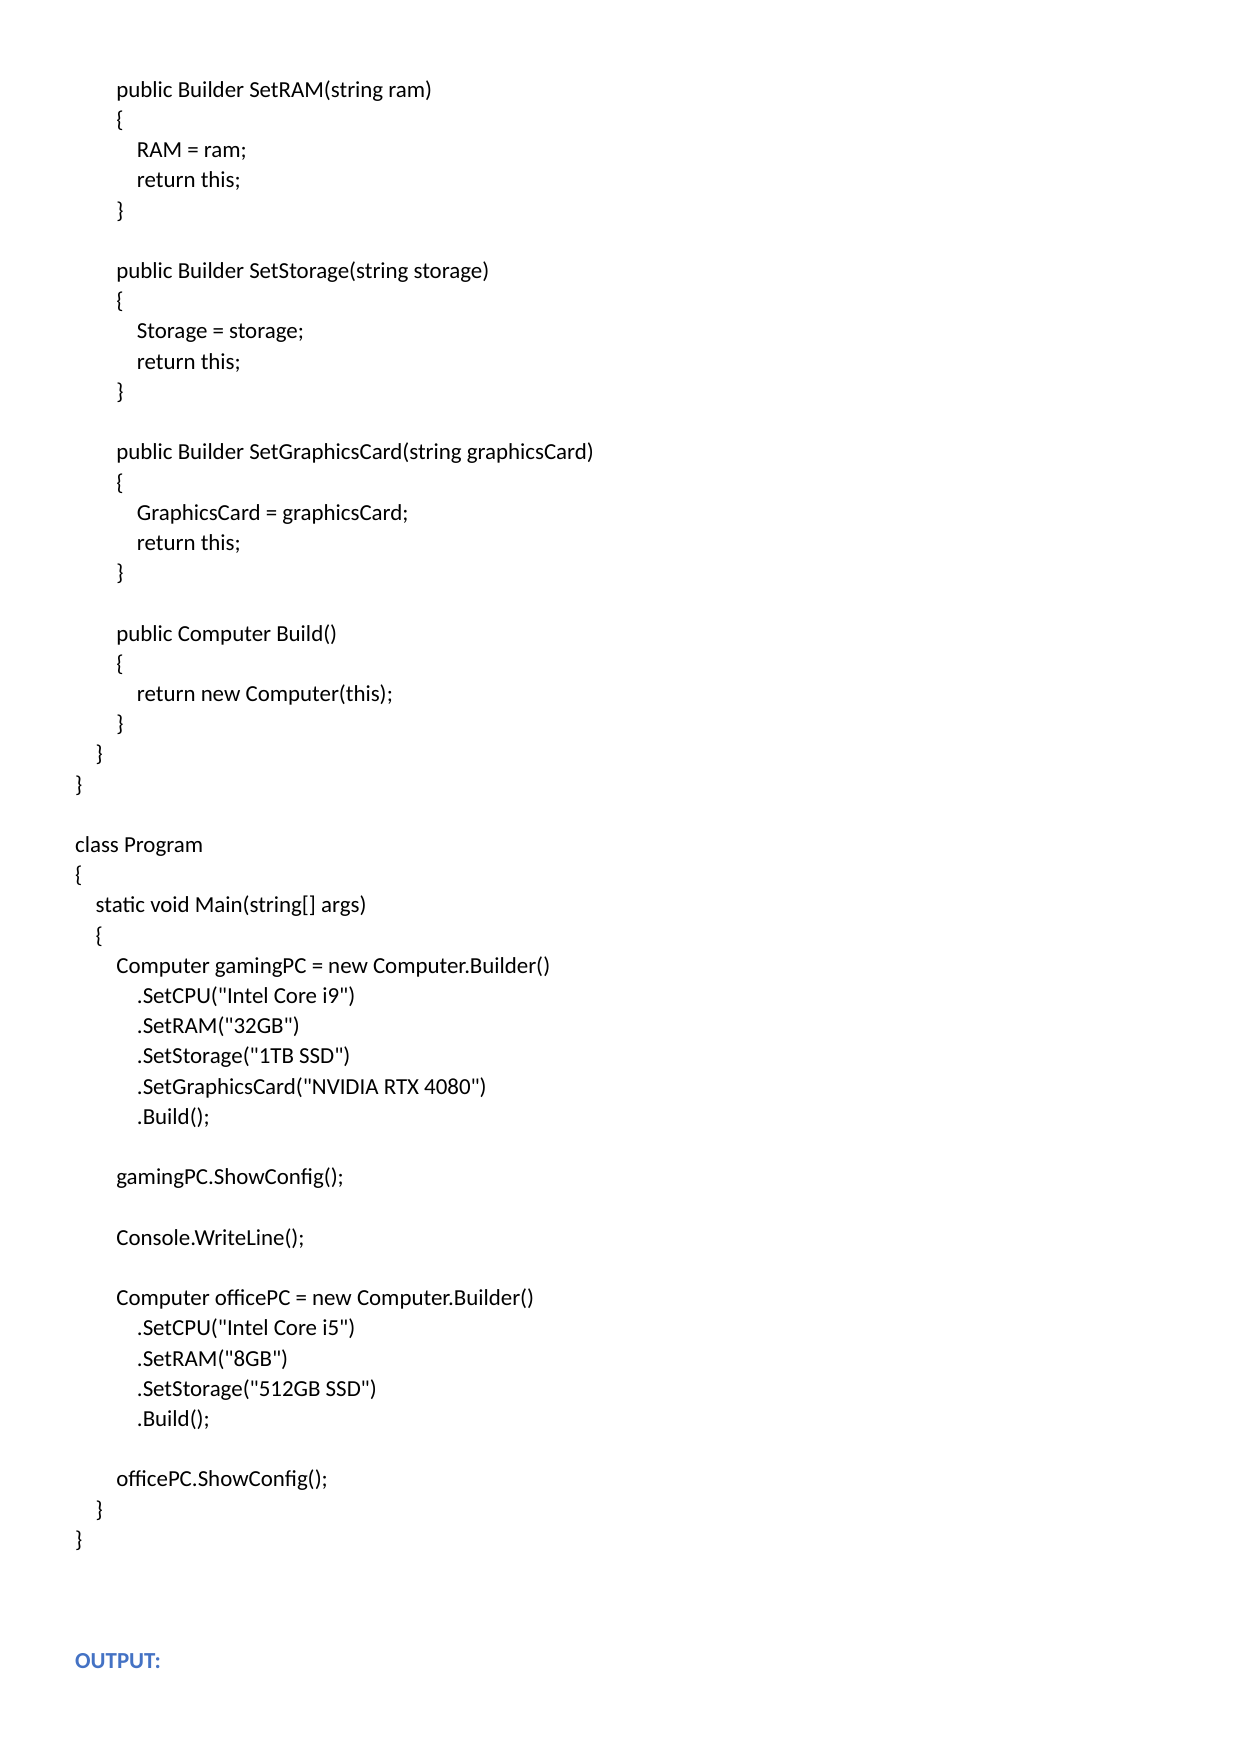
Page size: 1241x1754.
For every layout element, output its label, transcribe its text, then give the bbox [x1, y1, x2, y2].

text { [75, 468, 1165, 496]
text .SetRAM("32GB") [75, 1011, 1165, 1039]
text OUTPUT: [75, 1646, 1165, 1674]
text Computer officePC = new Computer.Builder() [75, 1283, 1165, 1311]
text class Program [75, 830, 1165, 858]
text } [75, 1495, 1165, 1523]
text } [75, 1525, 1165, 1553]
text officePC.ShowConfig(); [75, 1464, 1165, 1493]
text { [75, 105, 1165, 133]
text static void Main(string[] args) [75, 891, 1165, 919]
text return this; [75, 528, 1165, 556]
text { [75, 286, 1165, 314]
text Console.WriteLine(); [75, 1223, 1165, 1251]
text return this; [75, 166, 1165, 194]
text public Computer Build() [75, 619, 1165, 647]
text } [75, 377, 1165, 405]
text .SetGraphicsCard("NVIDIA RTX 4080") [75, 1072, 1165, 1100]
text .Build(); [75, 1102, 1165, 1130]
text GraphicsCard = graphicsCard; [75, 498, 1165, 526]
text return new Computer(this); [75, 679, 1165, 707]
text Storage = storage; [75, 317, 1165, 345]
text public Builder SetStorage(string storage) [75, 256, 1165, 284]
text public Builder SetGraphicsCard(string graphicsCard) [75, 437, 1165, 466]
text .SetCPU("Intel Core i5") [75, 1313, 1165, 1342]
text return this; [75, 347, 1165, 375]
text } [75, 739, 1165, 768]
text } [75, 770, 1165, 798]
text .SetStorage("512GB SSD") [75, 1374, 1165, 1402]
text .SetCPU("Intel Core i9") [75, 981, 1165, 1009]
text } [75, 709, 1165, 737]
text RAM = ram; [75, 135, 1165, 163]
text } [75, 196, 1165, 224]
text .Build(); [75, 1404, 1165, 1432]
text .SetRAM("8GB") [75, 1344, 1165, 1372]
text .SetStorage("1TB SSD") [75, 1042, 1165, 1070]
text { [75, 860, 1165, 888]
text } [75, 558, 1165, 586]
text gamingPC.ShowConfig(); [75, 1162, 1165, 1191]
text Computer gamingPC = new Computer.Builder() [75, 951, 1165, 979]
text public Builder SetRAM(string ram) [75, 75, 1165, 103]
text { [75, 921, 1165, 949]
text { [75, 649, 1165, 677]
